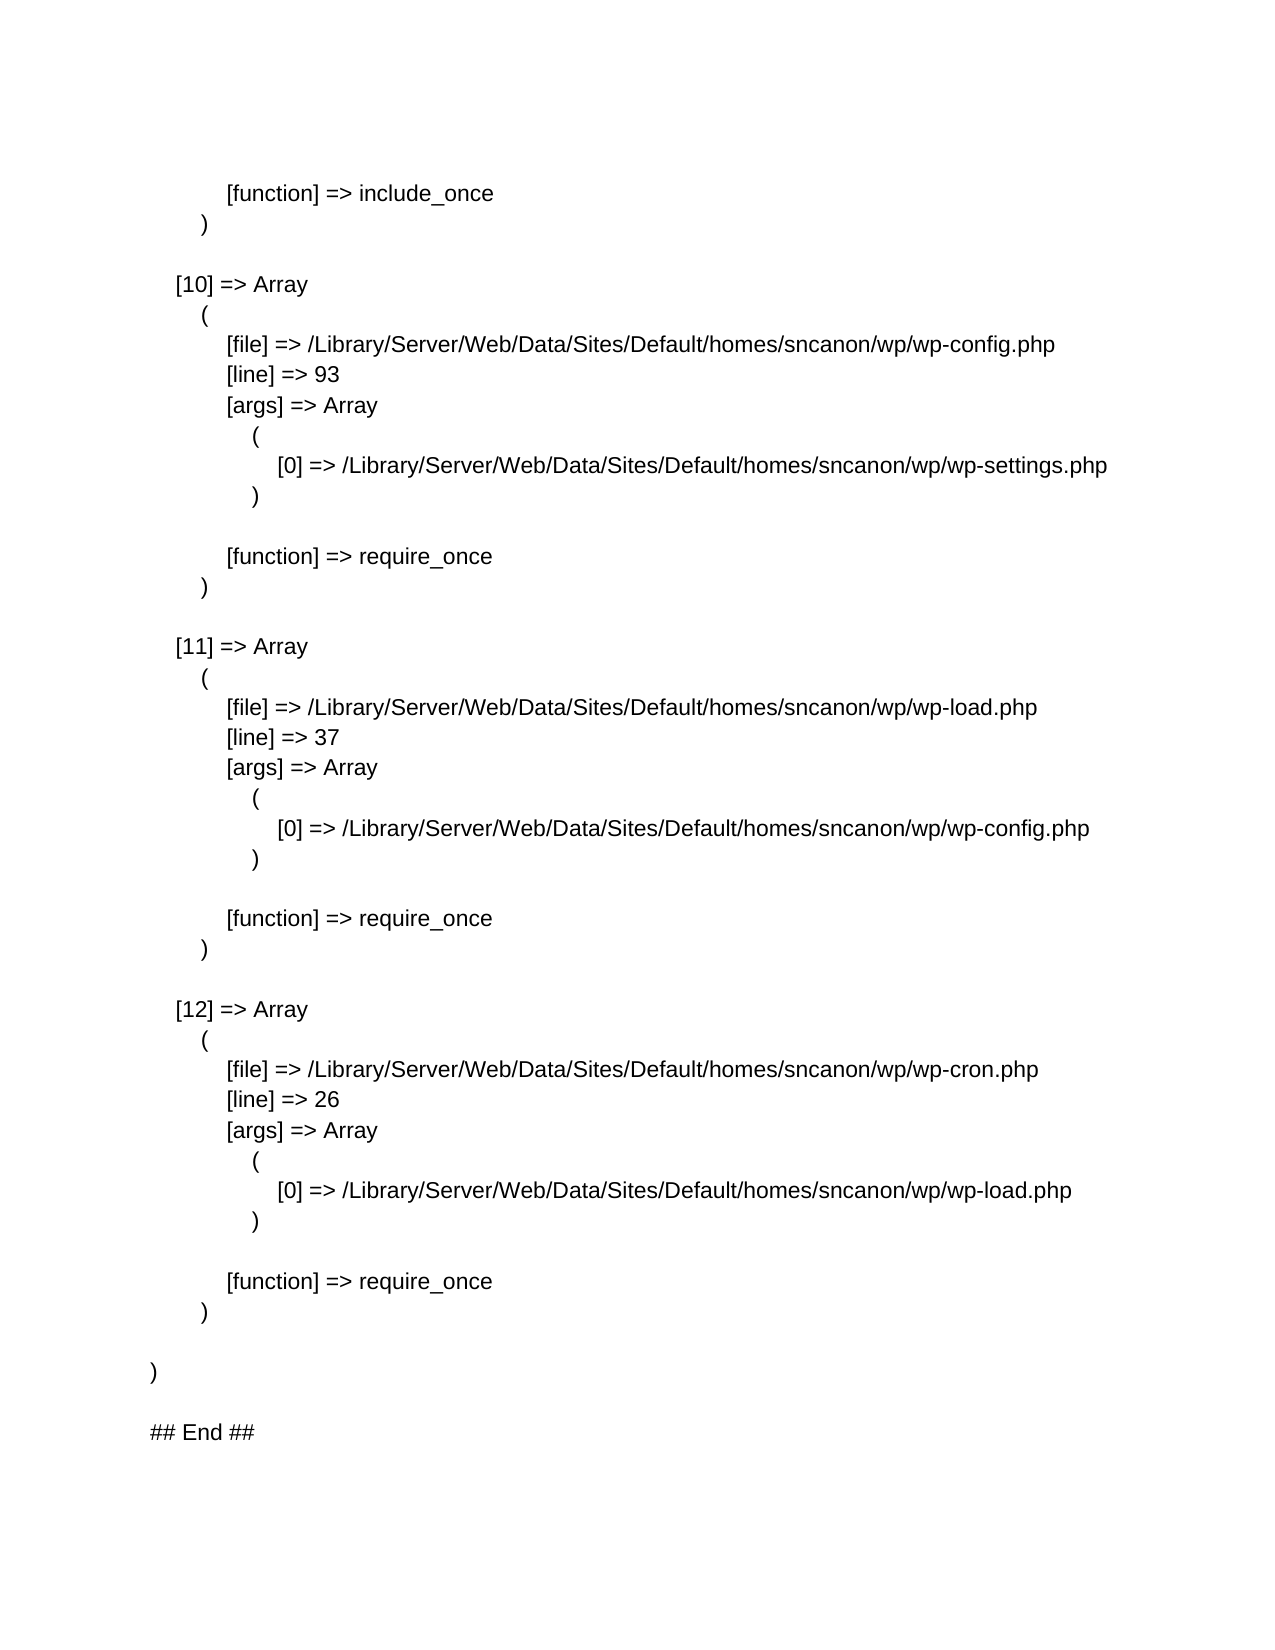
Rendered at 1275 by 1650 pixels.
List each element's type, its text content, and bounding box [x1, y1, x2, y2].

text ## End ## [150, 1419, 1125, 1445]
text ( [150, 1026, 1125, 1052]
text ( [150, 422, 1125, 448]
text [12] => Array [150, 996, 1125, 1022]
text ( [150, 1147, 1125, 1173]
text ) [150, 482, 1125, 509]
text [args] => Array [150, 1117, 1125, 1143]
text [args] => Array [150, 754, 1125, 781]
text ( [150, 663, 1125, 690]
text [function] => require_once [150, 543, 1125, 569]
text ) [150, 845, 1125, 871]
text [0] => /Library/Server/Web/Data/Sites/Default/homes/sncanon/wp/wp-config.php [150, 814, 1125, 841]
text ) [150, 935, 1125, 962]
text [0] => /Library/Server/Web/Data/Sites/Default/homes/sncanon/wp/wp-load.php [150, 1177, 1125, 1203]
text ) [150, 210, 1125, 237]
text [file] => /Library/Server/Web/Data/Sites/Default/homes/sncanon/wp/wp-load.php [150, 694, 1125, 720]
text ) [150, 1207, 1125, 1234]
text ) [150, 1358, 1125, 1385]
text ) [150, 573, 1125, 599]
text [11] => Array [150, 633, 1125, 660]
text [function] => include_once [150, 180, 1125, 207]
text [line] => 26 [150, 1086, 1125, 1113]
text ( [150, 784, 1125, 811]
text [line] => 93 [150, 361, 1125, 388]
text ( [150, 301, 1125, 327]
text [function] => require_once [150, 905, 1125, 932]
text [args] => Array [150, 392, 1125, 418]
text [0] => /Library/Server/Web/Data/Sites/Default/homes/sncanon/wp/wp-settings.php [150, 452, 1125, 478]
text [function] => require_once [150, 1268, 1125, 1294]
text [file] => /Library/Server/Web/Data/Sites/Default/homes/sncanon/wp/wp-cron.php [150, 1056, 1125, 1083]
text [file] => /Library/Server/Web/Data/Sites/Default/homes/sncanon/wp/wp-config.php [150, 331, 1125, 358]
text [10] => Array [150, 271, 1125, 297]
text [line] => 37 [150, 724, 1125, 750]
text ) [150, 1298, 1125, 1324]
